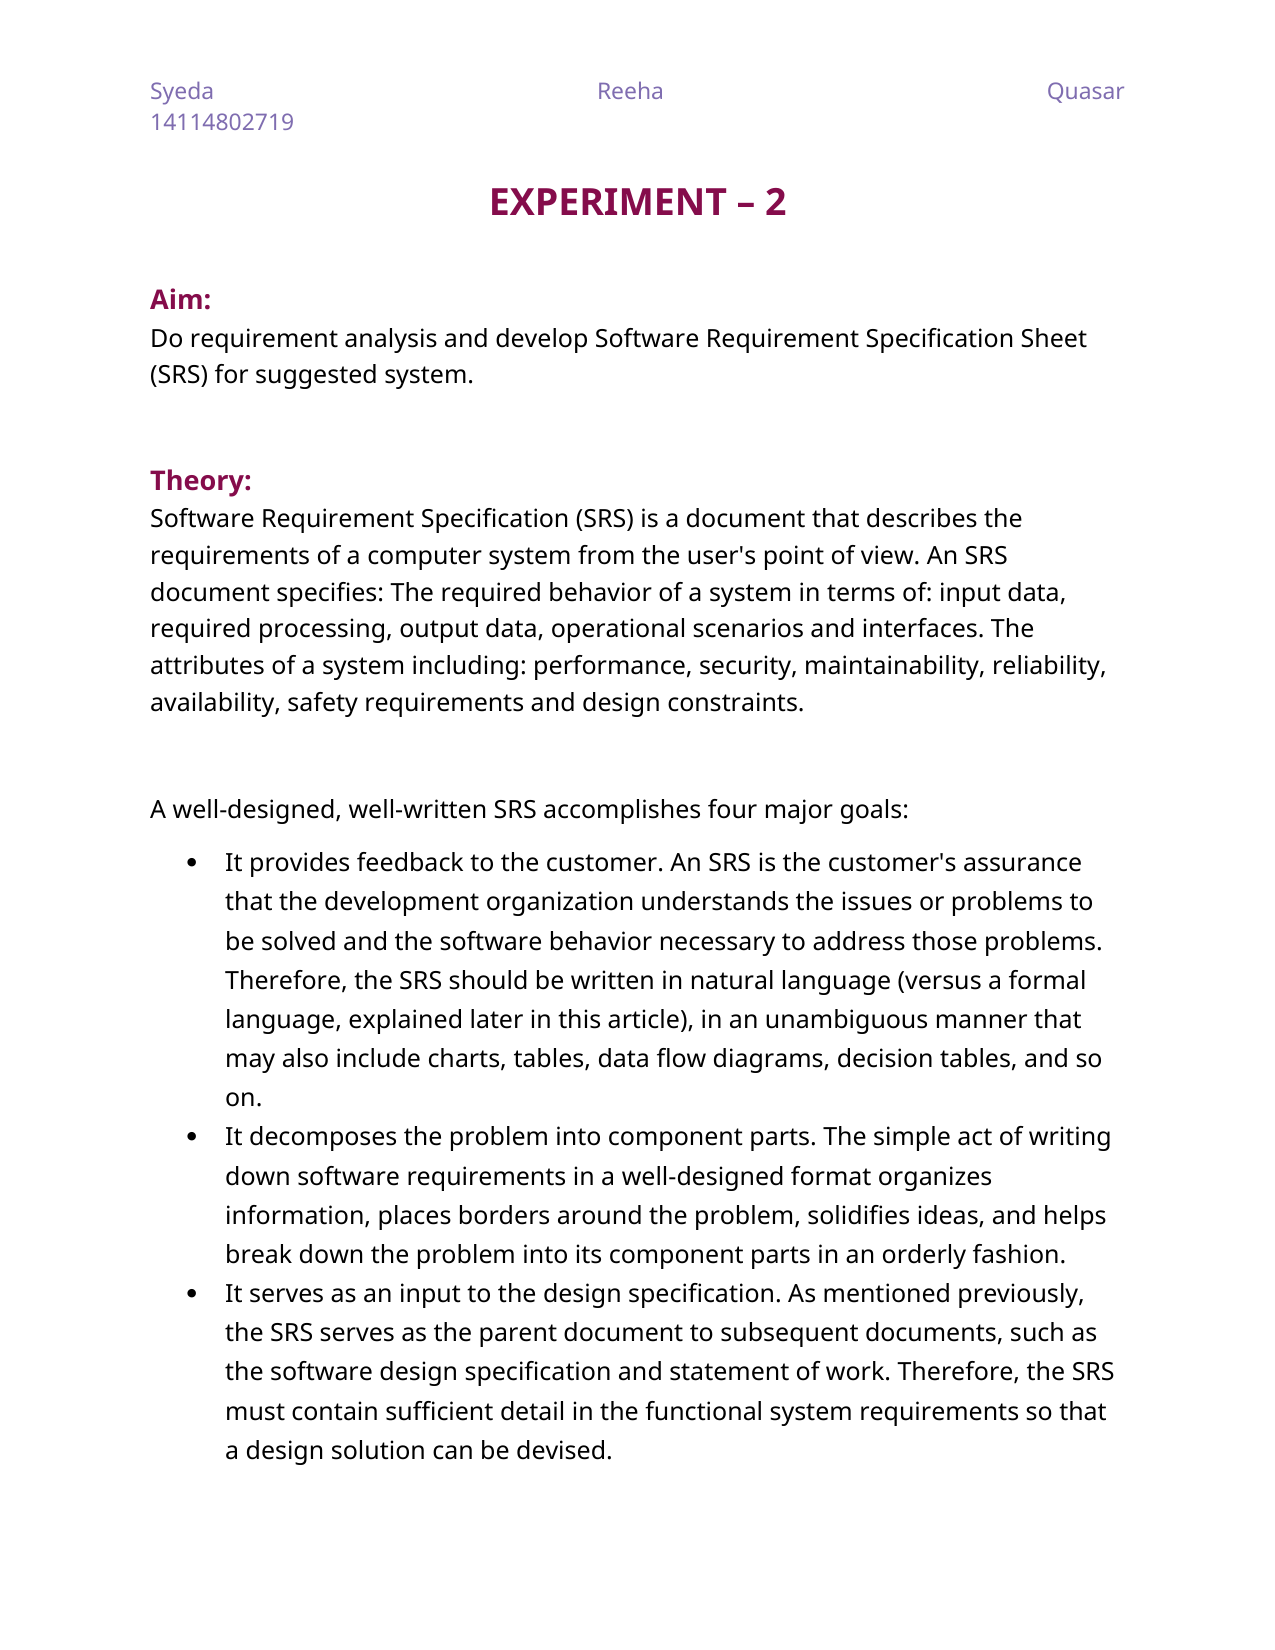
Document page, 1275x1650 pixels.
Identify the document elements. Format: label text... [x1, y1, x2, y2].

text A well-designed, well-written SRS accomplishes four major goals: [150, 791, 1125, 826]
subtitle Theory: [150, 461, 1125, 498]
list It decomposes the problem into component parts. The simple act of writing down software requirements in a well-designed format organizes information, places borders around the problem, solidifies ideas, and helps break down the problem into its component parts in an orderly fashion. [187, 1119, 1125, 1271]
subtitle Aim: [150, 281, 1125, 317]
subtitle EXPERIMENT – 2 [150, 175, 1125, 226]
text Do requirement analysis and develop Software Requirement Specification Sheet (SRS) for suggested system. [150, 320, 1125, 391]
text Software Requirement Specification (SRS) is a document that describes the requirements of a computer system from the user's point of view. An SRS document specifies: The required behavior of a system in terms of: input data, required processing, output data, operational scenarios and interfaces. The attributes of a system including: performance, security, maintainability, reliability, availability, safety requirements and design constraints. [150, 501, 1125, 719]
list It provides feedback to the customer. An SRS is the customer's assurance that the development organization understands the issues or problems to be solved and the software behavior necessary to address those problems. Therefore, the SRS should be written in natural language (versus a formal language, explained later in this article), in an unambiguous manner that may also include charts, tables, data flow diagrams, decision tables, and so on. [187, 845, 1125, 1114]
list It serves as an input to the design specification. As mentioned previously, the SRS serves as the parent document to subsequent documents, such as the software design specification and statement of work. Therefore, the SRS must contain sufficient detail in the functional system requirements so that a design solution can be devised. [187, 1276, 1125, 1466]
